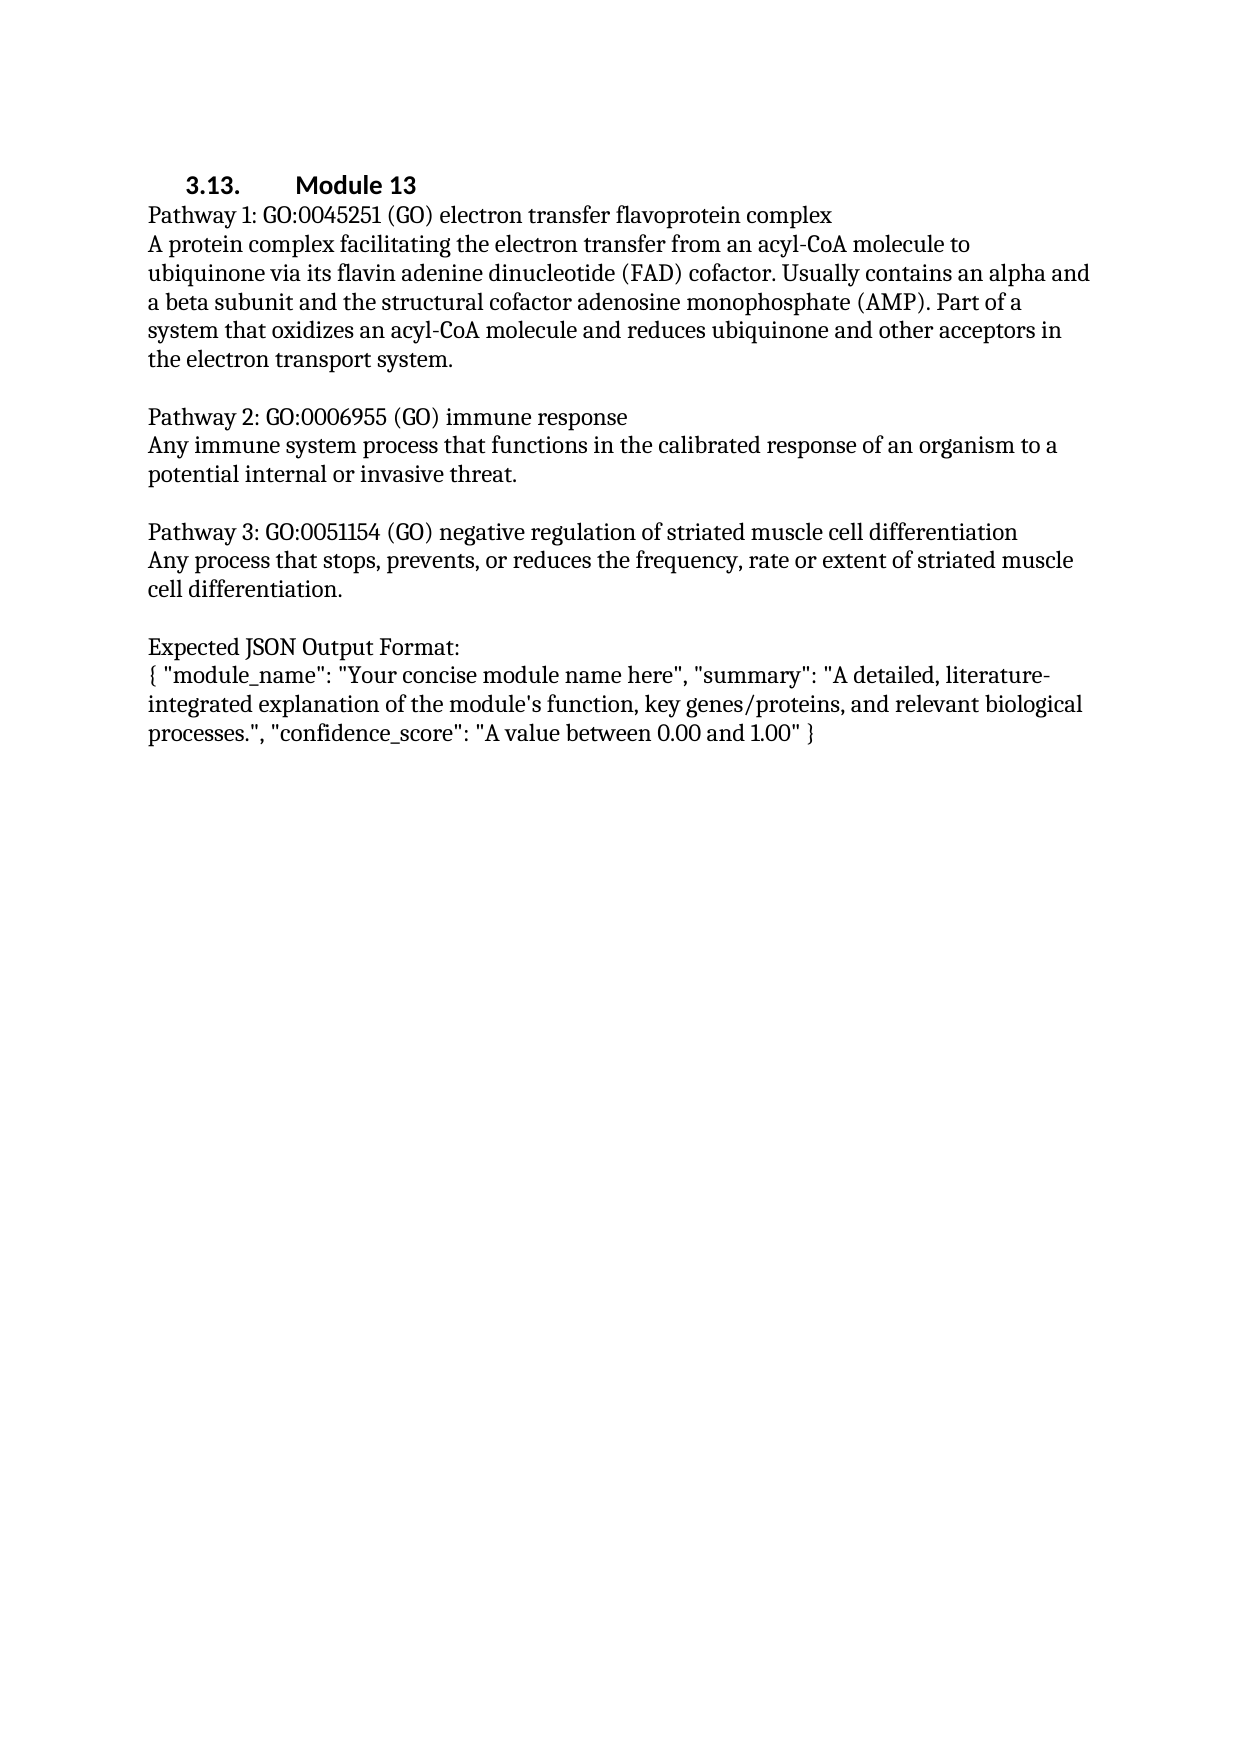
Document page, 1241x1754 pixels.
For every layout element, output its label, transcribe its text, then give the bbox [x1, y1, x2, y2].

text Expected JSON Output Format: [148, 633, 1093, 661]
text Pathway 1: GO:0045251 (GO) electron transfer flavoprotein complex [148, 201, 1093, 230]
text Any process that stops, prevents, or reduces the frequency, rate or extent of striated muscle cell differentiation. [148, 546, 1093, 604]
text Pathway 3: GO:0051154 (GO) negative regulation of striated muscle cell differentiation [148, 518, 1093, 546]
text Any immune system process that functions in the calibrated response of an organism to a potential internal or invasive threat. [148, 431, 1093, 489]
text { "module_name": "Your concise module name here", "summary": "A detailed, literature-integrated explanation of the module's function, key genes/proteins, and relevant biological processes.", "confidence_score": "A value between 0.00 and 1.00" } [148, 661, 1093, 748]
text A protein complex facilitating the electron transfer from an acyl-CoA molecule to ubiquinone via its flavin adenine dinucleotide (FAD) cofactor. Usually contains an alpha and a beta subunit and the structural cofactor adenosine monophosphate (AMP). Part of a system that oxidizes an acyl-CoA molecule and reduces ubiquinone and other acceptors in the electron transport system. [148, 230, 1093, 374]
text Pathway 2: GO:0006955 (GO) immune response [148, 403, 1093, 431]
subtitle Module 13 [185, 168, 1093, 201]
